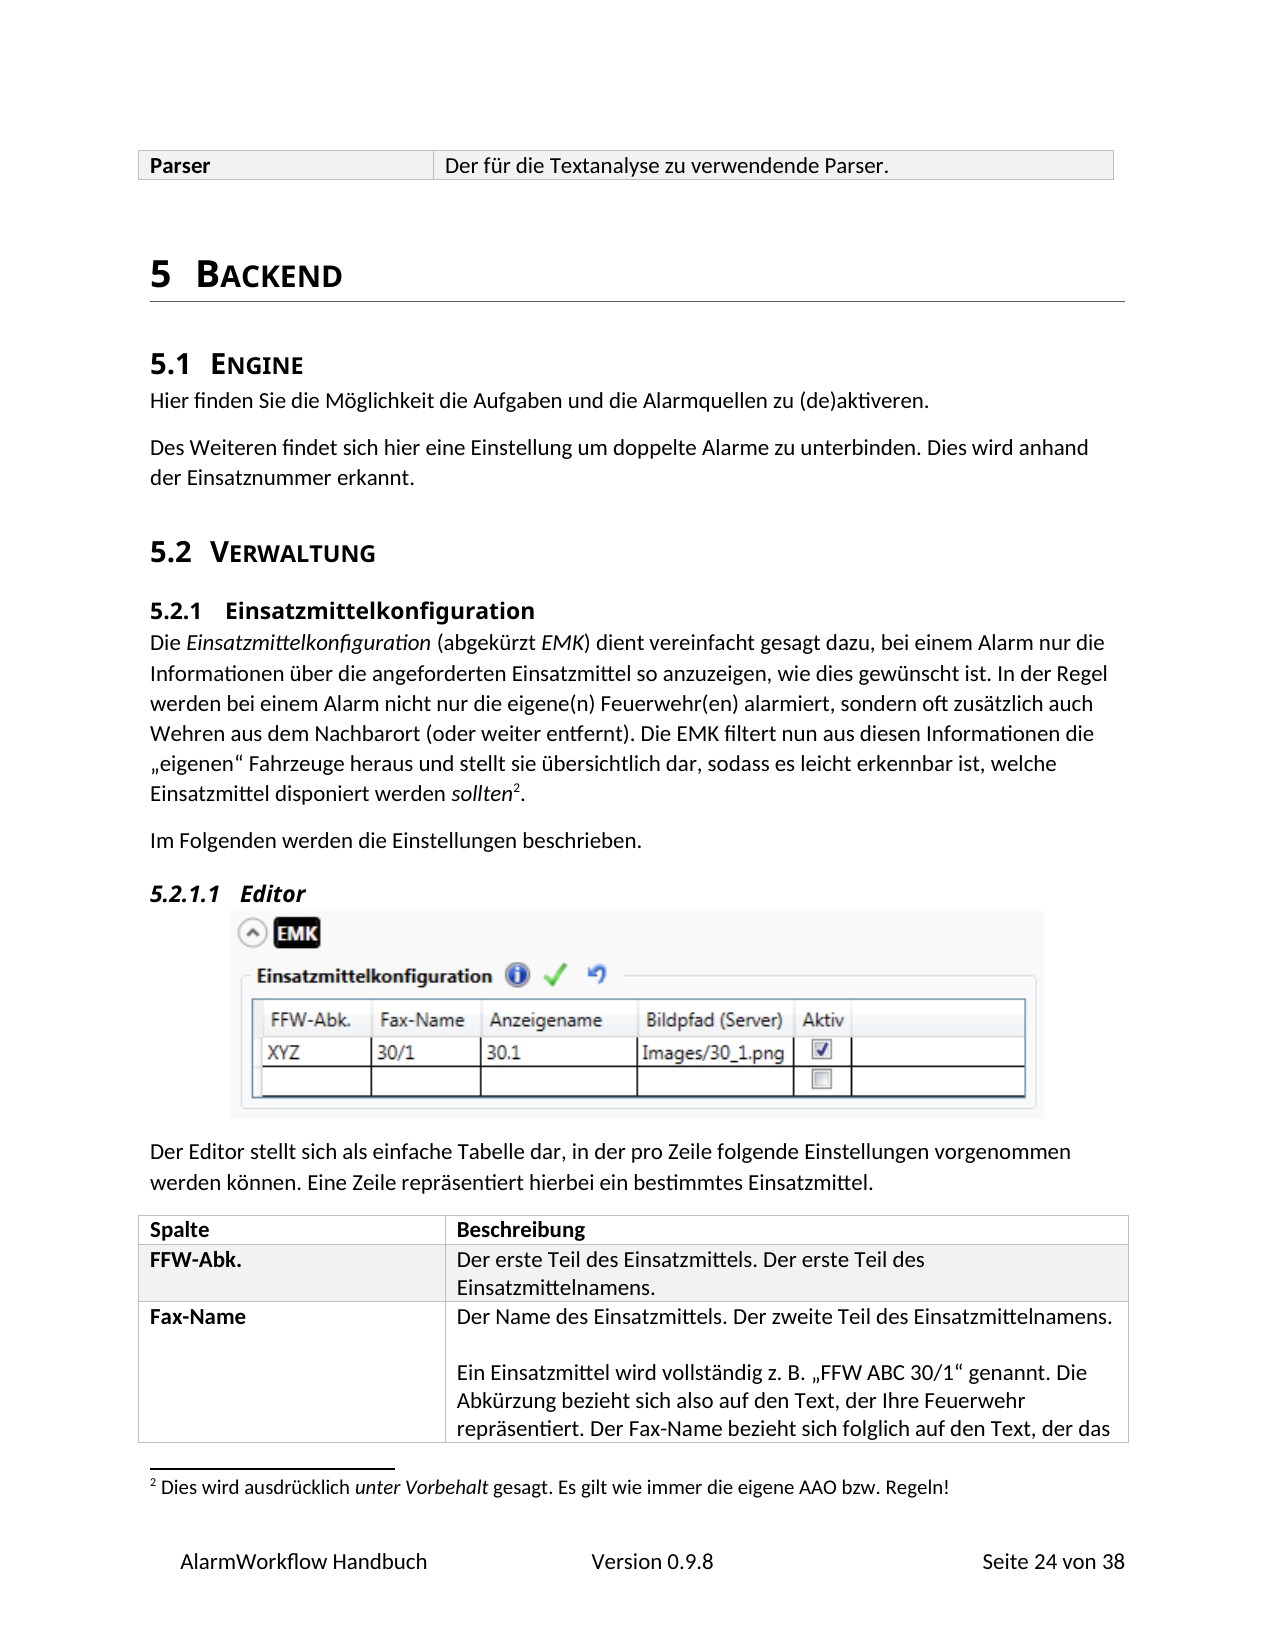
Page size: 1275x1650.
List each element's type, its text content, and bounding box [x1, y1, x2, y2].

table_cell FFW-Abk. [139, 1245, 445, 1301]
subtitle Backend [150, 248, 1125, 301]
picture [230, 911, 1045, 1119]
table_cell Fax-Name [139, 1302, 445, 1442]
table_header Spalte [139, 1216, 445, 1244]
subtitle Verwaltung [150, 531, 1125, 571]
text Des Weiteren findet sich hier eine Einstellung um doppelte Alarme zu unterbinden. Dies wird anhand der Einsatznummer erkannt. [150, 433, 1125, 491]
text Die Einsatzmittelkonfiguration (abgekürzt EMK) dient vereinfacht gesagt dazu, bei einem Alarm nur die Informationen über die angeforderten Einsatzmittel so anzuzeigen, wie dies gewünscht ist. In der Regel werden bei einem Alarm nicht nur die eigene(n) Feuerwehr(en) alarmiert, sondern oft zusätzlich auch Wehren aus dem Nachbarort (oder weiter entfernt). Die EMK filtert nun aus diesen Informationen die „eigenen“ Fahrzeuge heraus und stellt sie übersichtlich dar, sodass es leicht erkennbar ist, welche Einsatzmittel disponiert werden sollten. [150, 628, 1125, 808]
subtitle Einsatzmittelkonfiguration [150, 595, 1125, 626]
text Im Folgenden werden die Einstellungen beschrieben. [150, 826, 1125, 854]
subtitle Editor [150, 877, 1125, 909]
table_cell Der erste Teil des Einsatzmittels. Der erste Teil des Einsatzmittelnamens. [446, 1245, 1128, 1301]
text Der Editor stellt sich als einfache Tabelle dar, in der pro Zeile folgende Einstellungen vorgenommen werden können. Eine Zeile repräsentiert hierbei ein bestimmtes Einsatzmittel. [150, 1137, 1125, 1196]
subtitle Engine [150, 343, 1125, 383]
table_cell Parser [139, 151, 433, 179]
table_header Beschreibung [446, 1216, 1128, 1244]
text Hier finden Sie die Möglichkeit die Aufgaben und die Alarmquellen zu (de)aktiveren. [150, 386, 1125, 414]
table_cell Der für die Textanalyse zu verwendende Parser. [434, 151, 1113, 179]
